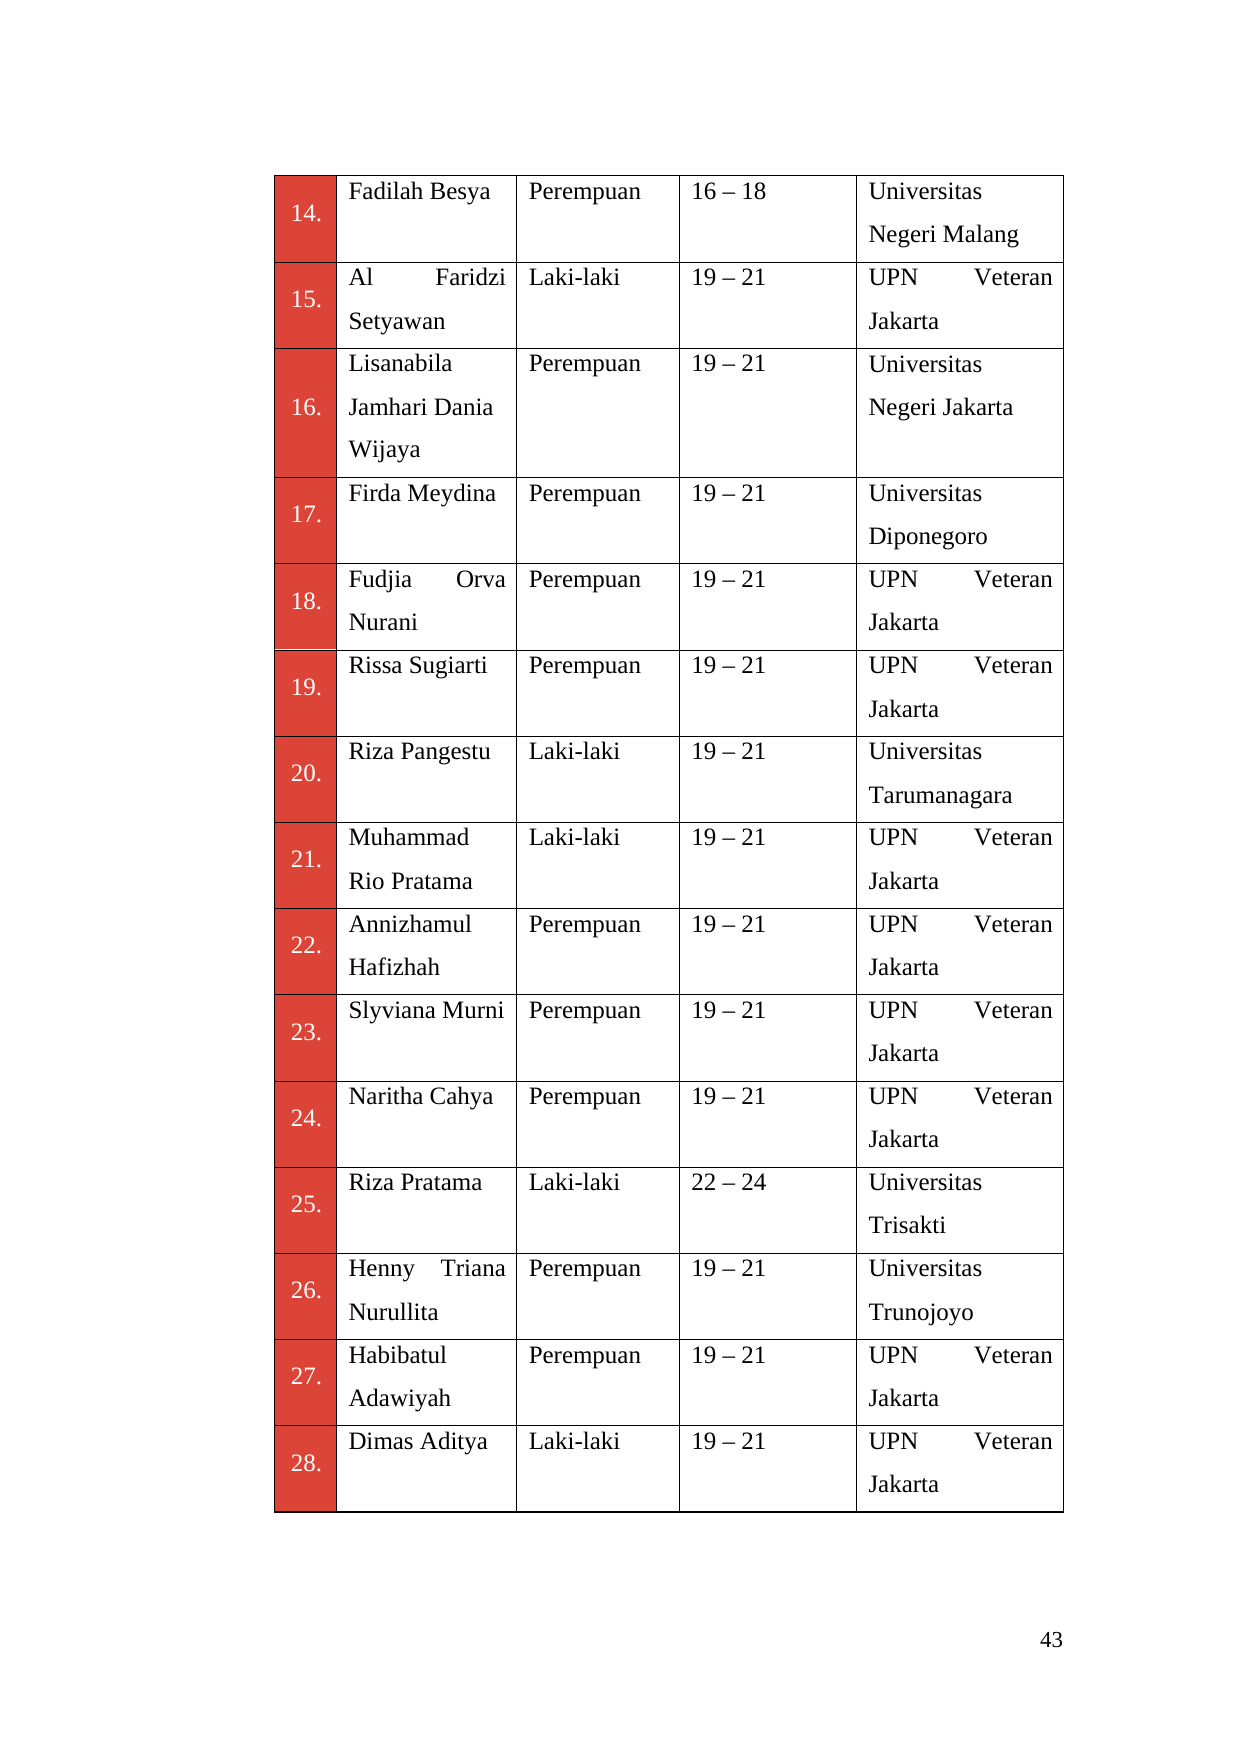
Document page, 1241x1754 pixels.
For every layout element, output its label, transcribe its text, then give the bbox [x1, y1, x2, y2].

table_cell 26. [275, 1254, 336, 1339]
table_cell 19 – 21 [680, 349, 856, 477]
table_cell Veteran [955, 1426, 1063, 1511]
table_header 16 – 18 [680, 176, 856, 262]
table_cell Laki-laki [517, 737, 679, 822]
table_cell Laki-laki [517, 1168, 679, 1253]
table_cell Muhammad Rio Pratama [337, 823, 516, 908]
table_cell Al Faridzi Setyawan [337, 263, 516, 348]
table_header Fadilah Besya [337, 176, 516, 262]
table_cell Universitas Tarumanagara [857, 737, 1063, 822]
table_cell UPN Jakarta [857, 263, 955, 348]
table_cell Annizhamul Hafizhah [337, 909, 516, 994]
table_cell 22. [275, 909, 336, 994]
table_cell Universitas Trisakti [857, 1168, 1063, 1253]
table_cell 19 – 21 [680, 478, 856, 563]
table_header Universitas Negeri Malang [857, 176, 1063, 262]
table_cell Dimas Aditya [337, 1426, 516, 1511]
table_cell Veteran [955, 909, 1063, 994]
table_cell 28. [275, 1426, 336, 1511]
table_cell Slyviana Murni [337, 995, 516, 1081]
table_cell 19 – 21 [680, 1254, 856, 1339]
table_cell Veteran [955, 1082, 1063, 1167]
table_cell Henny Triana Nurullita [337, 1254, 516, 1339]
table_cell Perempuan [517, 349, 679, 477]
table_cell UPN Jakarta [857, 995, 955, 1081]
table_cell 19 – 21 [680, 995, 856, 1081]
table_cell Perempuan [517, 1082, 679, 1167]
table_cell 19 – 21 [680, 263, 856, 348]
table_cell Universitas Trunojoyo [857, 1254, 1063, 1339]
table_cell 19 – 21 [680, 823, 856, 908]
table_cell UPN Jakarta [857, 1082, 955, 1167]
table_cell Perempuan [517, 995, 679, 1081]
table_header Perempuan [517, 176, 679, 262]
table_cell 18. [275, 564, 336, 649]
table_cell Veteran [955, 1340, 1063, 1425]
table_cell 23. [275, 995, 336, 1081]
table_cell 19 – 21 [680, 651, 856, 736]
table_cell Veteran [955, 651, 1063, 736]
table_cell Perempuan [517, 1340, 679, 1425]
table_cell Laki-laki [517, 1426, 679, 1511]
table_cell UPN Jakarta [857, 823, 955, 908]
table_cell 21. [275, 823, 336, 908]
table_cell UPN Jakarta [857, 909, 955, 994]
table_cell Perempuan [517, 478, 679, 563]
table_cell Laki-laki [517, 263, 679, 348]
table_cell Universitas Negeri Jakarta [857, 349, 1063, 477]
table_cell 19 – 21 [680, 737, 856, 822]
table_cell 19 – 21 [680, 564, 856, 649]
table_cell 19 – 21 [680, 1082, 856, 1167]
table_cell Perempuan [517, 909, 679, 994]
table_cell UPN Jakarta [857, 564, 955, 649]
table_cell Firda Meydina [337, 478, 516, 563]
table_cell Perempuan [517, 564, 679, 649]
table_cell 20. [275, 737, 336, 822]
table_cell UPN Jakarta [857, 1340, 955, 1425]
table_cell Perempuan [517, 651, 679, 736]
table_cell 24. [275, 1082, 336, 1167]
table_cell Rissa Sugiarti [337, 651, 516, 736]
table_cell 27. [275, 1340, 336, 1425]
table_header 14. [275, 176, 336, 262]
table_cell Perempuan [517, 1254, 679, 1339]
table_cell 15. [275, 263, 336, 348]
table_cell Laki-laki [517, 823, 679, 908]
table_cell Fudjia Orva Nurani [337, 564, 516, 649]
table_cell Lisanabila Jamhari Dania Wijaya [337, 349, 516, 477]
table_cell Riza Pangestu [337, 737, 516, 822]
table_cell 19 – 21 [680, 909, 856, 994]
table_cell UPN Jakarta [857, 1426, 955, 1511]
table_cell 19. [275, 651, 336, 736]
table_cell 22 – 24 [680, 1168, 856, 1253]
table_cell 16. [275, 349, 336, 477]
table_cell 17. [275, 478, 336, 563]
table_cell Universitas Diponegoro [857, 478, 1063, 563]
table_cell UPN Jakarta [857, 651, 955, 736]
table_cell 25. [275, 1168, 336, 1253]
table_cell Naritha Cahya [337, 1082, 516, 1167]
table_cell Veteran [955, 823, 1063, 908]
table_cell Habibatul Adawiyah [337, 1340, 516, 1425]
table_cell Riza Pratama [337, 1168, 516, 1253]
table_cell Veteran [955, 564, 1063, 649]
table_cell Veteran [955, 263, 1063, 348]
table_cell 19 – 21 [680, 1340, 856, 1425]
table_cell Veteran [955, 995, 1063, 1081]
table_cell 19 – 21 [680, 1426, 856, 1511]
